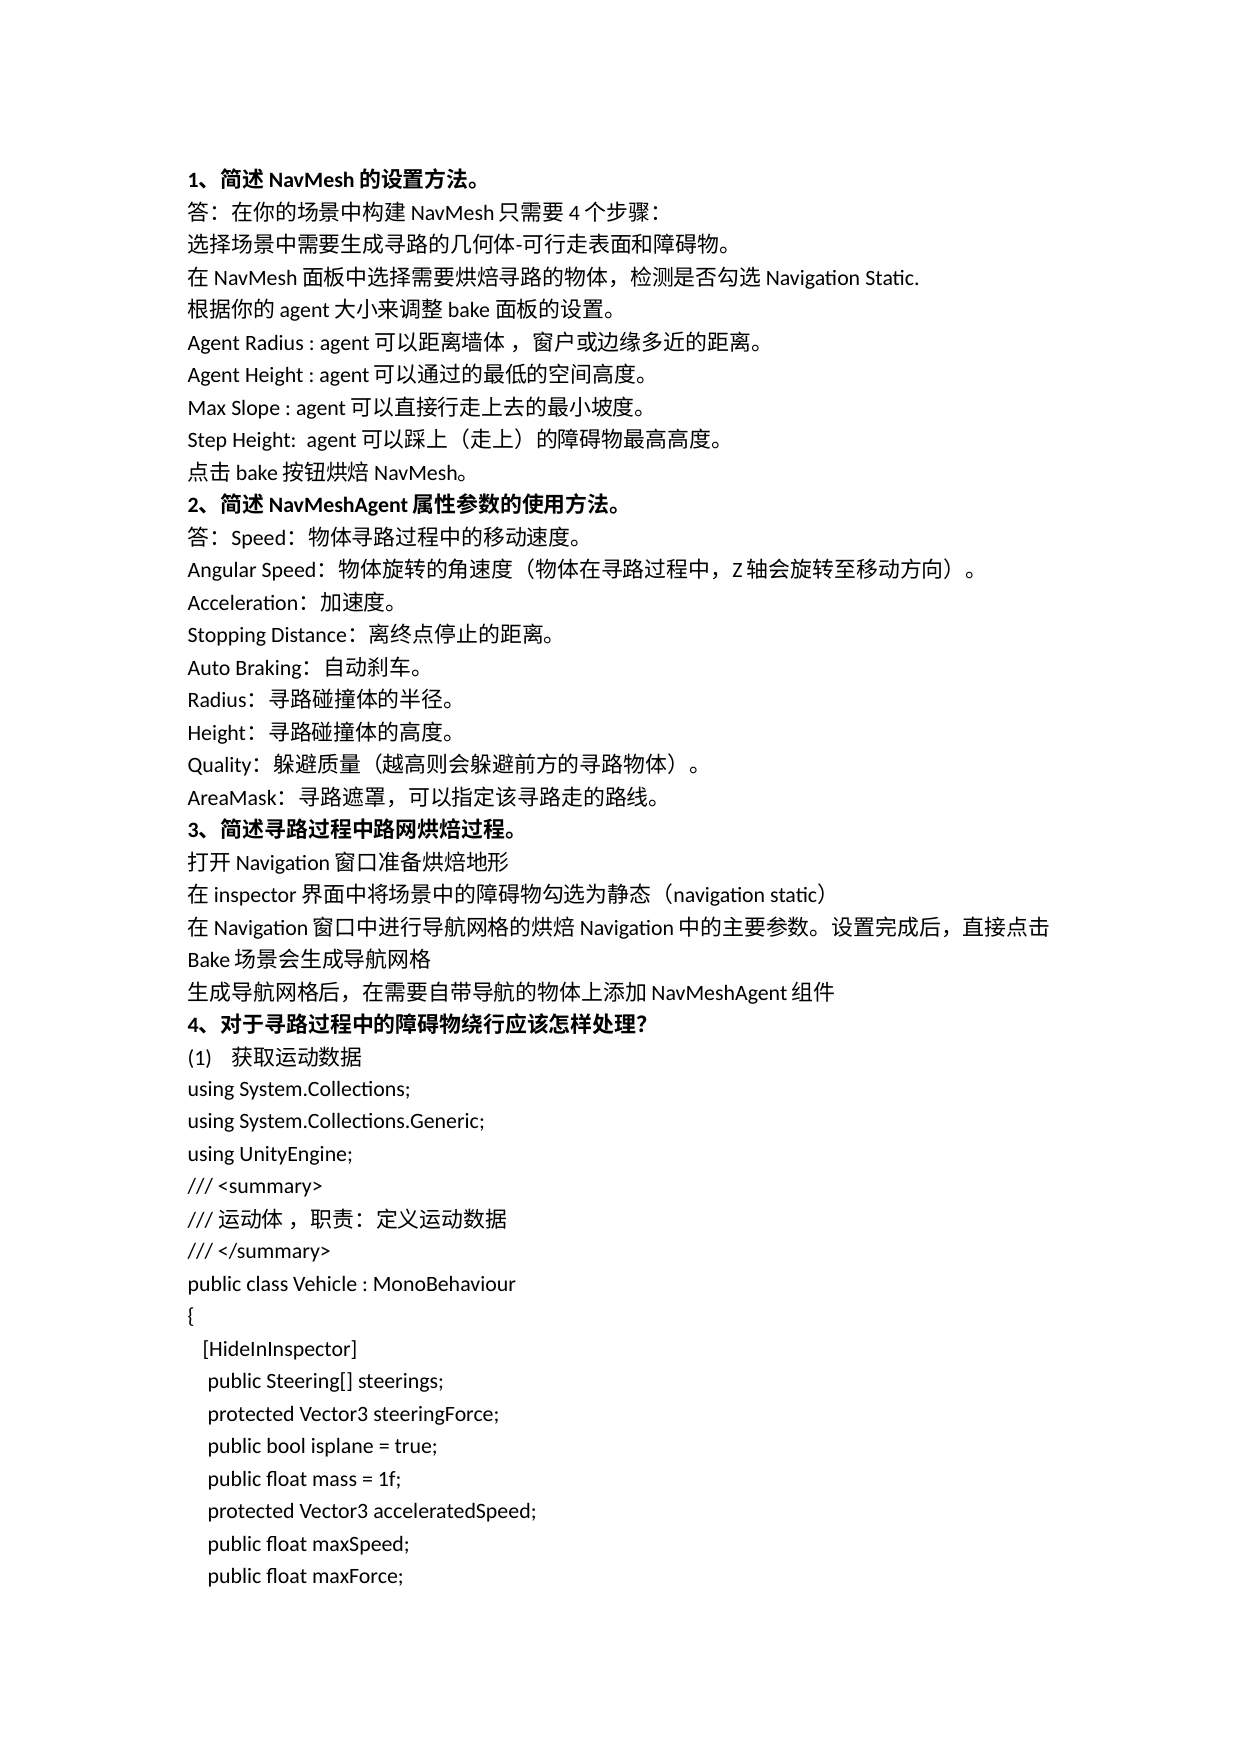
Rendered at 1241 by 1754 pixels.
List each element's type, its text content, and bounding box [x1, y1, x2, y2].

list Quality：躲避质量（越高则会躲避前方的寻路物体）。 [187, 747, 1053, 779]
list 答：Speed：物体寻路过程中的移动速度。 [187, 519, 1053, 552]
list public float maxForce; [187, 1559, 1053, 1592]
list 对于寻路过程中的障碍物绕行应该怎样处理？ [187, 1007, 1053, 1039]
list protected Vector3 acceleratedSpeed; [187, 1494, 1053, 1527]
list public float mass = 1f; [187, 1462, 1053, 1494]
list { [187, 1299, 1053, 1332]
list Radius：寻路碰撞体的半径。 [187, 682, 1053, 714]
list 在Navigation窗口中进行导航网格的烘焙Navigation中的主要参数。设置完成后，直接点击Bake场景会生成导航网格 [187, 909, 1053, 974]
list using System.Collections.Generic; [187, 1104, 1053, 1137]
list Step Height: agent可以踩上（走上）的障碍物最高高度。 [187, 422, 1053, 454]
list [HideInInspector] [187, 1332, 1053, 1364]
list /// 运动体 ，职责：定义运动数据 [187, 1202, 1053, 1234]
list Height：寻路碰撞体的高度。 [187, 714, 1053, 747]
list Angular Speed：物体旋转的角速度（物体在寻路过程中，Z轴会旋转至移动方向）。 [187, 552, 1053, 584]
list Auto Braking：自动刹车。 [187, 649, 1053, 682]
list 根据你的agent大小来调整bake 面板的设置。 [187, 292, 1053, 324]
list 简述寻路过程中路网烘焙过程。 [187, 812, 1053, 844]
list public Steering[] steerings; [187, 1364, 1053, 1397]
text using System.Collections; [187, 1072, 1053, 1104]
list Stopping Distance：离终点停止的距离。 [187, 617, 1053, 649]
list Acceleration：加速度。 [187, 584, 1053, 617]
list /// </summary> [187, 1234, 1053, 1267]
list 获取运动数据 [187, 1039, 1053, 1072]
list 简述NavMeshAgent属性参数的使用方法。 [187, 487, 1053, 519]
list public bool isplane = true; [187, 1429, 1053, 1462]
list Agent Radius : agent可以距离墙体 ，窗户或边缘多近的距离。 [187, 324, 1053, 357]
list Max Slope : agent可以直接行走上去的最小坡度。 [187, 389, 1053, 422]
list AreaMask：寻路遮罩，可以指定该寻路走的路线。 [187, 779, 1053, 812]
list public class Vehicle : MonoBehaviour [187, 1267, 1053, 1299]
list public float maxSpeed; [187, 1527, 1053, 1559]
list 答：在你的场景中构建NavMesh只需要4个步骤： [187, 194, 1053, 227]
list 在NavMesh面板中选择需要烘焙寻路的物体，检测是否勾选Navigation Static. [187, 259, 1053, 292]
list /// <summary> [187, 1169, 1053, 1202]
list 简述NavMesh的设置方法。 [187, 162, 1053, 194]
list protected Vector3 steeringForce; [187, 1397, 1053, 1429]
list Agent Height : agent可以通过的最低的空间高度。 [187, 357, 1053, 389]
list 在inspector界面中将场景中的障碍物勾选为静态（navigation static） [187, 877, 1053, 909]
list 选择场景中需要生成寻路的几何体-可行走表面和障碍物。 [187, 227, 1053, 259]
list 点击bake按钮烘焙NavMesh。 [187, 454, 1053, 487]
list 打开Navigation窗口准备烘焙地形 [187, 844, 1053, 877]
list using UnityEngine; [187, 1137, 1053, 1169]
list 生成导航网格后，在需要自带导航的物体上添加NavMeshAgent组件 [187, 974, 1053, 1007]
